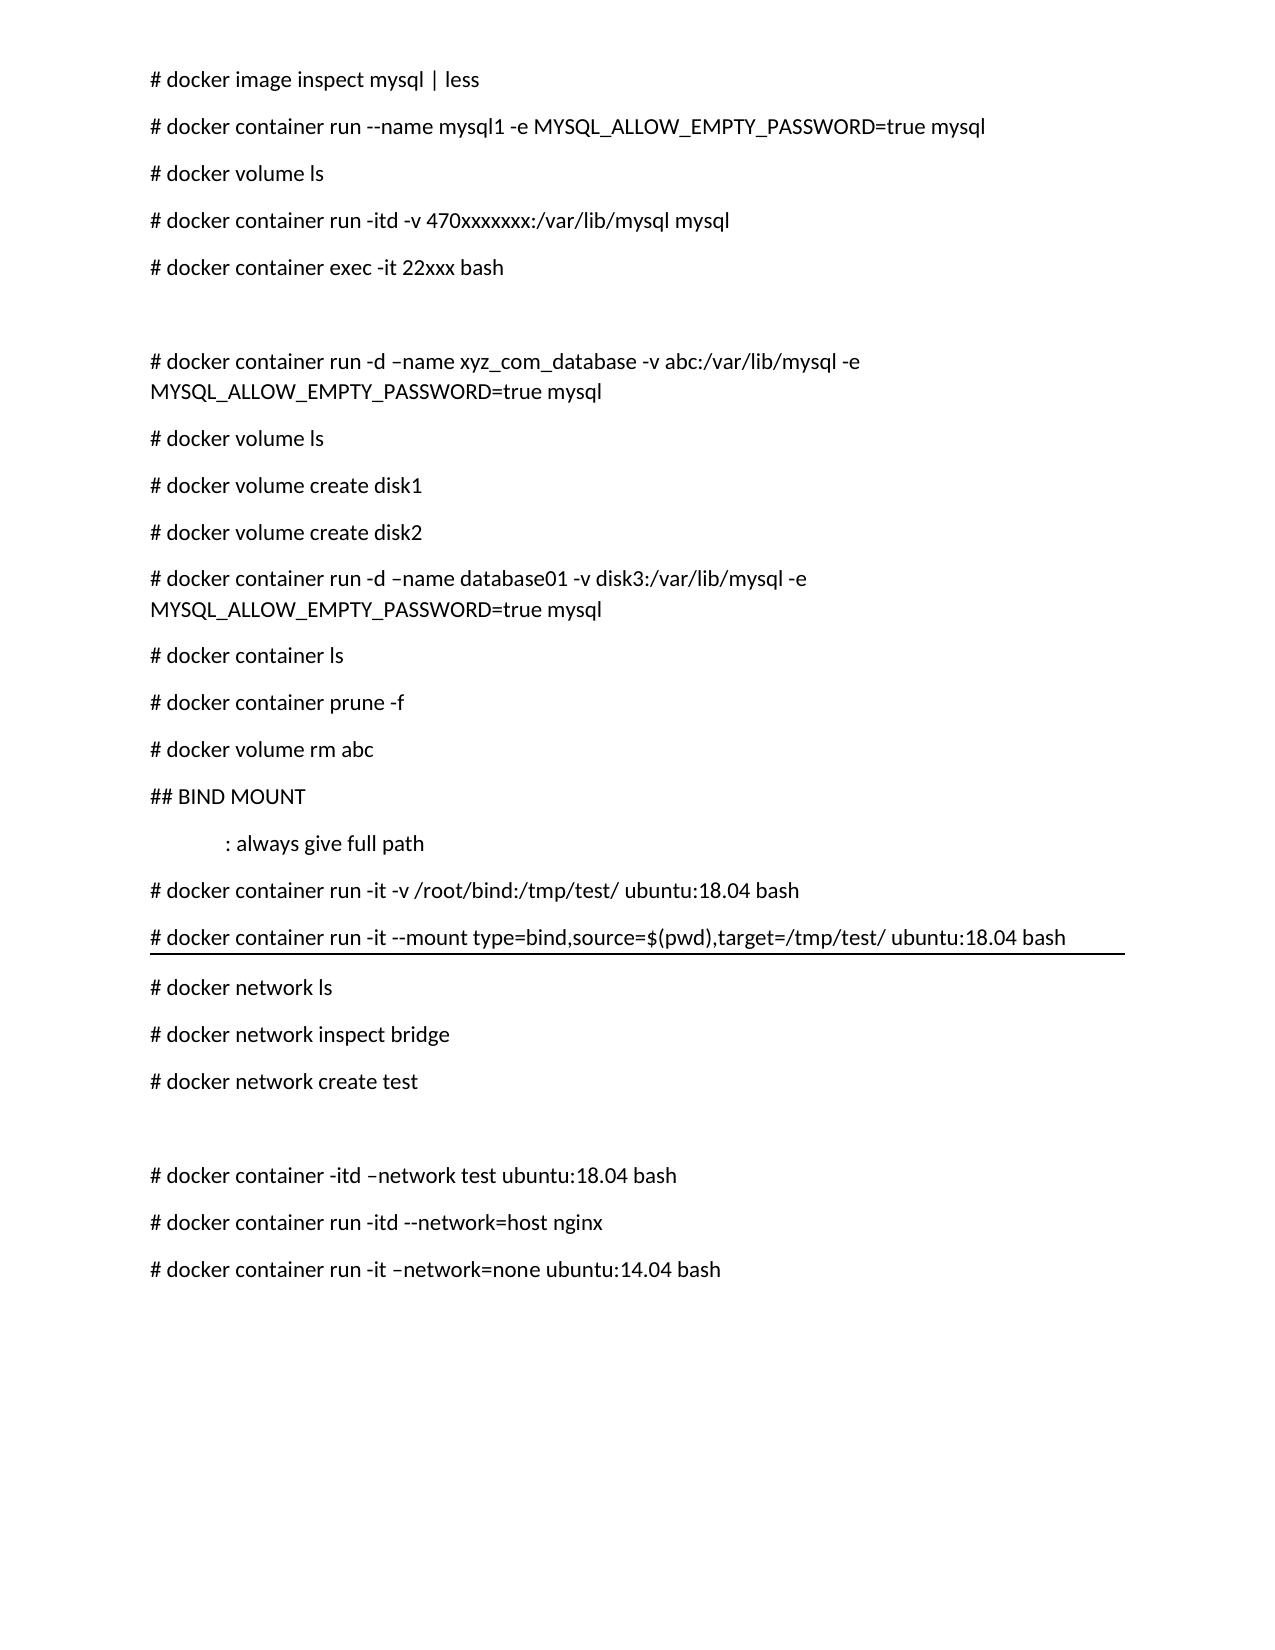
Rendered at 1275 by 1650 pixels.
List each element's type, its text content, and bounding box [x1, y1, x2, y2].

text : always give full path [150, 829, 1125, 857]
text # docker image inspect mysql | less [150, 66, 1125, 94]
text # docker volume rm abc [150, 735, 1125, 763]
text # docker container prune -f [150, 688, 1125, 717]
text # docker volume ls [150, 159, 1125, 187]
text # docker volume ls [150, 424, 1125, 452]
text # docker container run -it -v /root/bind:/tmp/test/ ubuntu:18.04 bash [150, 876, 1125, 904]
text # docker container run -itd --network=host nginx [150, 1208, 1125, 1236]
text # docker network create test [150, 1067, 1125, 1095]
text # docker container run -it –network=none ubuntu:14.04 bash [150, 1255, 1125, 1283]
text # docker container run -it --mount type=bind,source=$(pwd),target=/tmp/test/ ubuntu:18.04 bash [150, 923, 1125, 953]
text # docker container run -d –name database01 -v disk3:/var/lib/mysql -e MYSQL_ALLOW_EMPTY_PASSWORD=true mysql [150, 564, 1125, 623]
text # docker container -itd –network test ubuntu:18.04 bash [150, 1161, 1125, 1189]
text # docker network inspect bridge [150, 1020, 1125, 1048]
text # docker container exec -it 22xxx bash [150, 253, 1125, 281]
text # docker container run --name mysql1 -e MYSQL_ALLOW_EMPTY_PASSWORD=true mysql [150, 112, 1125, 141]
text ## BIND MOUNT [150, 782, 1125, 810]
text # docker volume create disk1 [150, 471, 1125, 499]
text # docker container run -d –name xyz_com_database -v abc:/var/lib/mysql -e MYSQL_ALLOW_EMPTY_PASSWORD=true mysql [150, 347, 1125, 405]
text # docker container ls [150, 642, 1125, 670]
text # docker network ls [150, 973, 1125, 1001]
text # docker container run -itd -v 470xxxxxxx:/var/lib/mysql mysql [150, 206, 1125, 234]
text # docker volume create disk2 [150, 518, 1125, 546]
